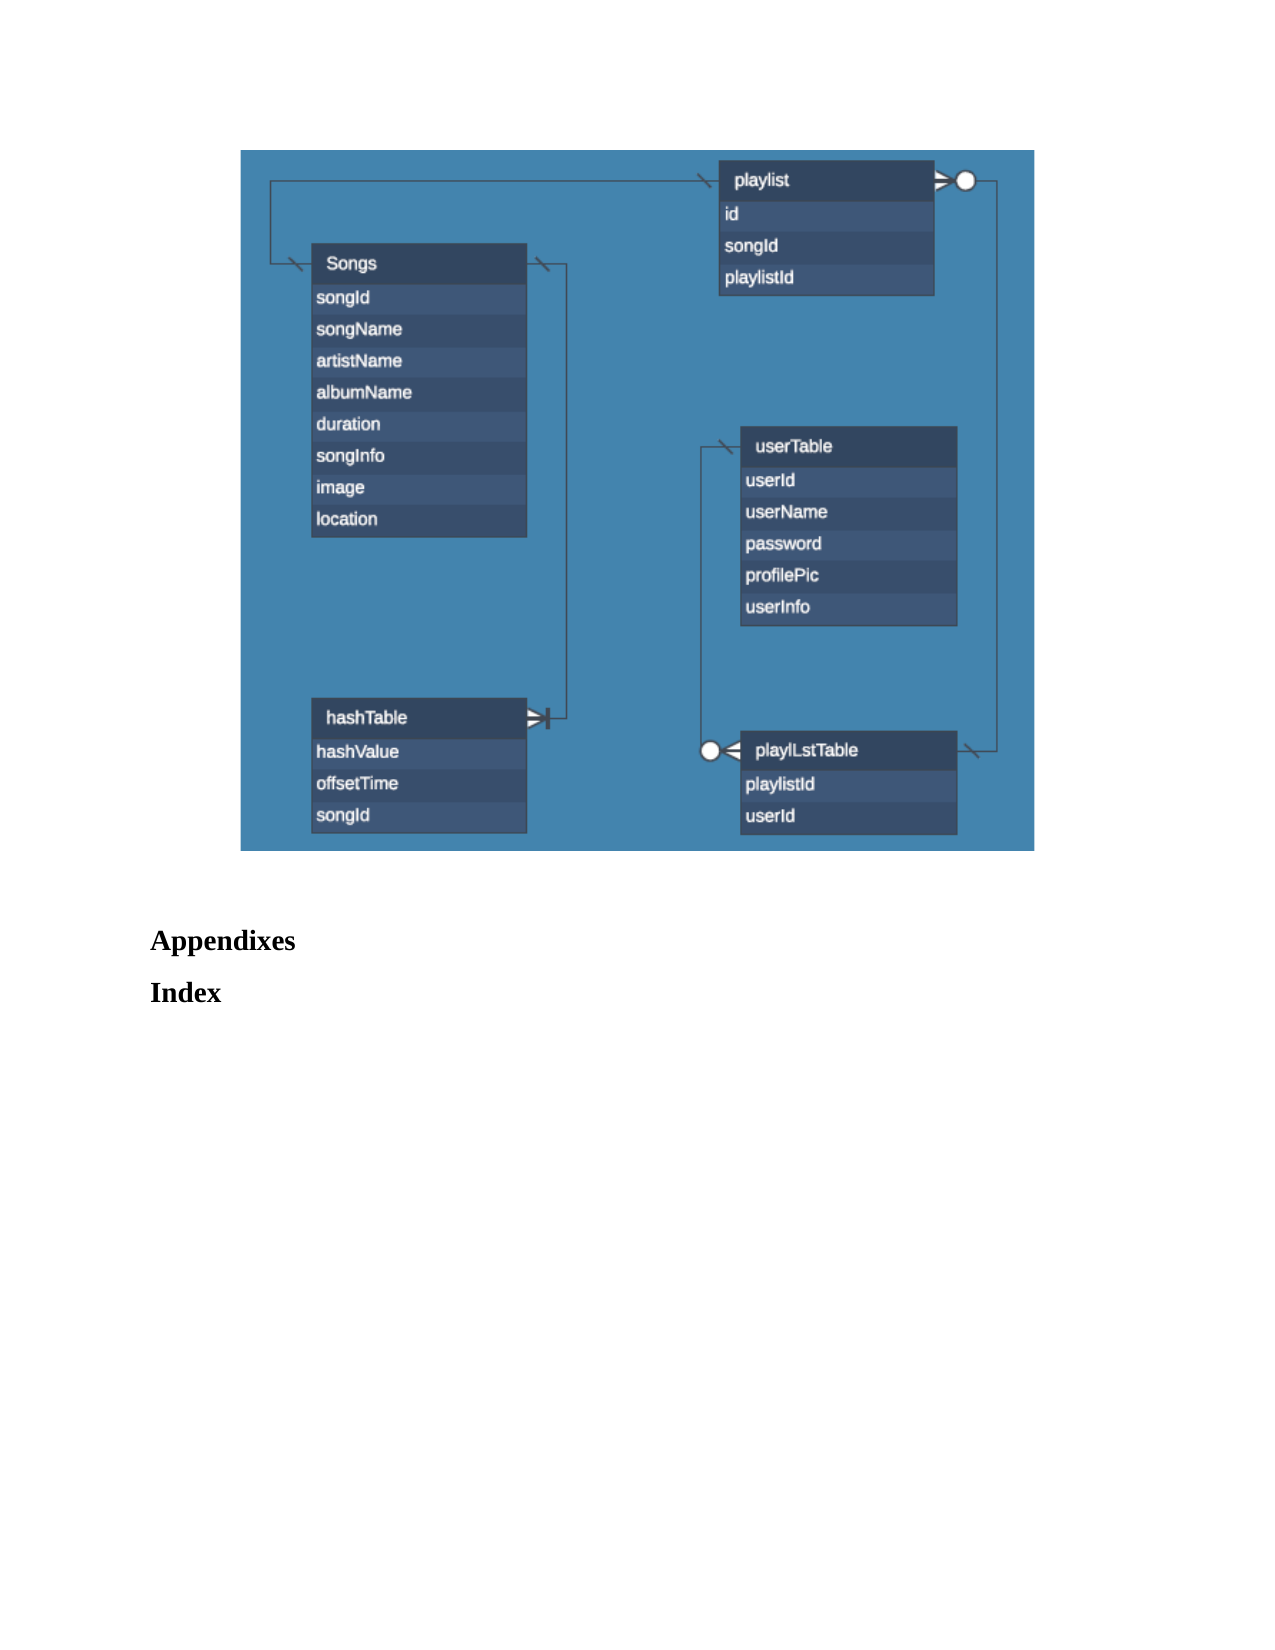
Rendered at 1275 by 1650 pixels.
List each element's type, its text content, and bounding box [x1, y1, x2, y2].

picture [240, 150, 1035, 851]
text Index [150, 975, 1125, 1009]
text Appendixes [150, 923, 1125, 956]
